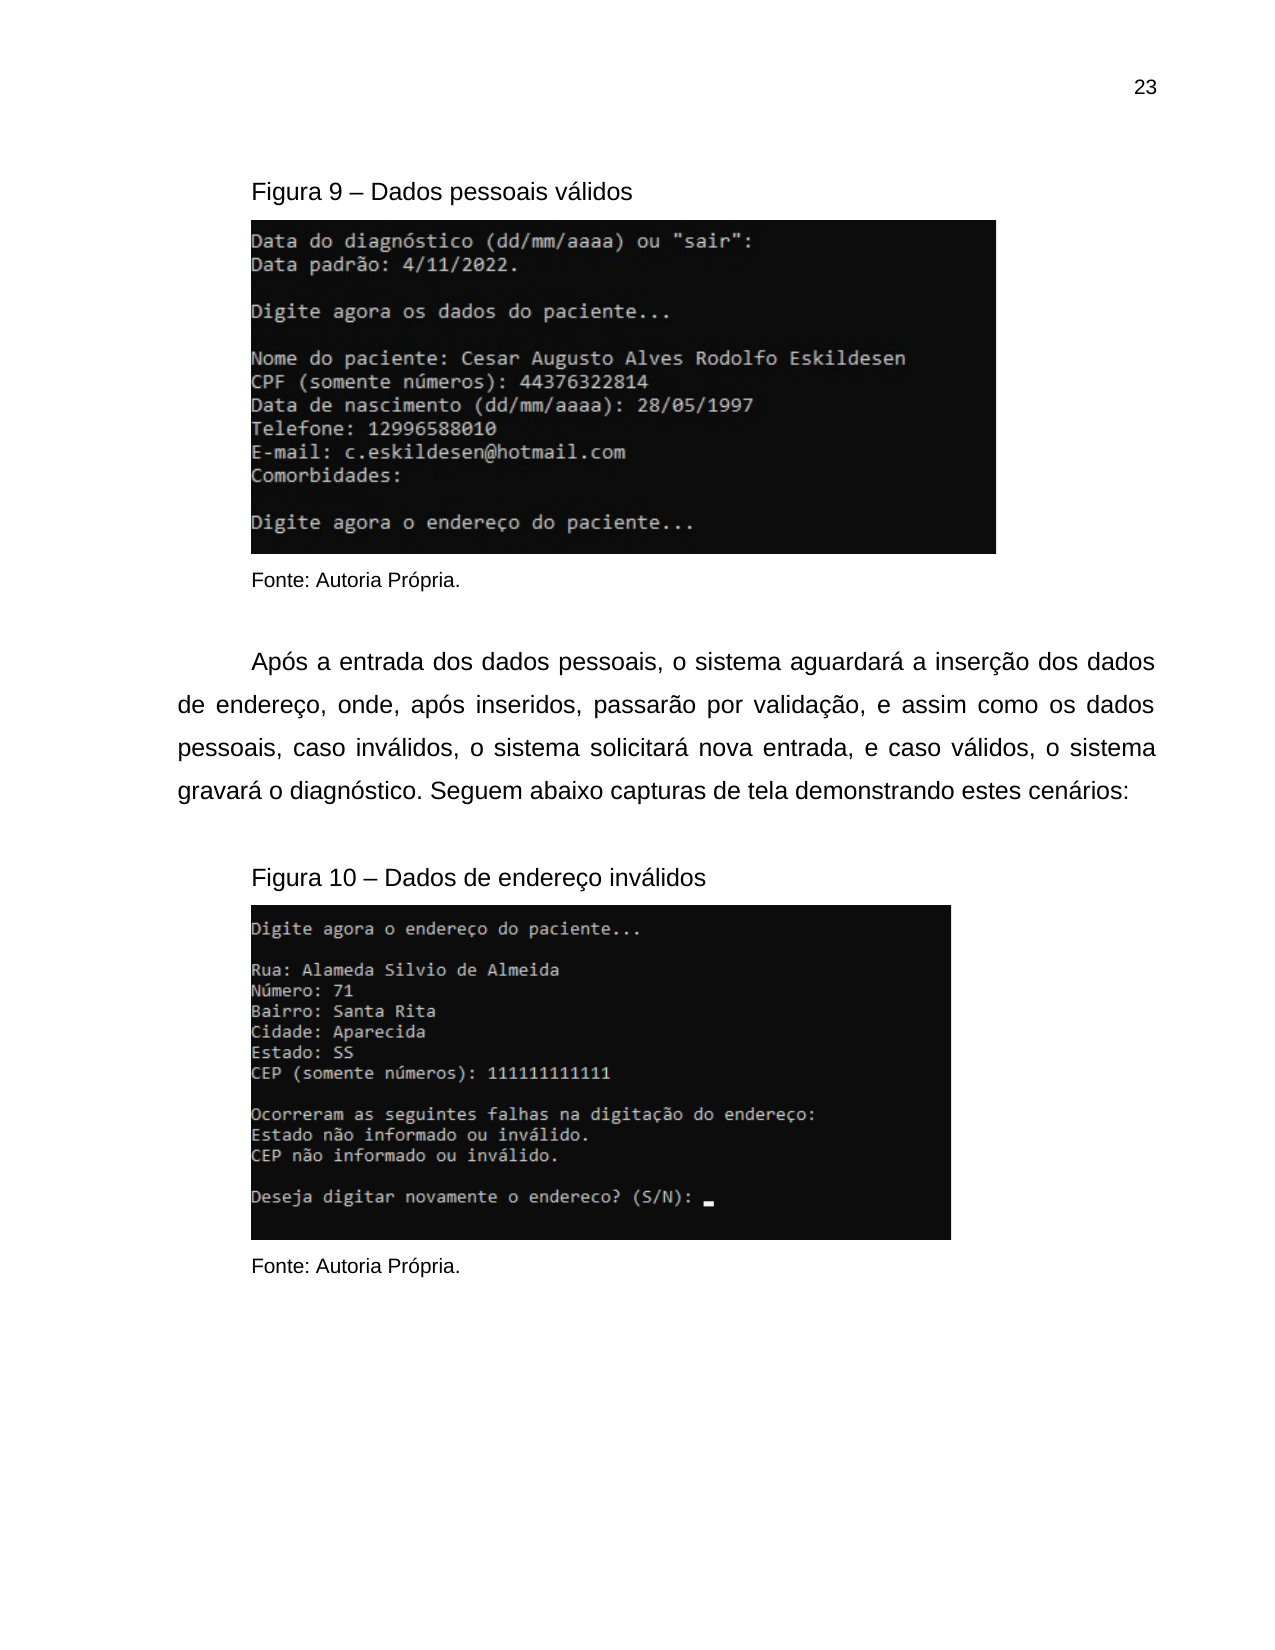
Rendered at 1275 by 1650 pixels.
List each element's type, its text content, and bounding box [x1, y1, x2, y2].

text Fonte: Autoria Própria. [177, 1254, 1157, 1278]
text Figura 10 – Dados de endereço inválidos [177, 863, 1157, 891]
text Fonte: Autoria Própria. [177, 568, 1157, 592]
text Figura 9 – Dados pessoais válidos [177, 177, 1157, 206]
picture [251, 220, 997, 554]
picture [251, 905, 952, 1240]
text Após a entrada dos dados pessoais, o sistema aguardará a inserção dos dados de endereço, onde, após inseridos, passarão por validação, e assim como os dados pessoais, caso inválidos, o sistema solicitará nova entrada, e caso válidos, o sistema gravará o diagnóstico. Seguem abaixo capturas de tela demonstrando estes cenários: [177, 647, 1157, 805]
